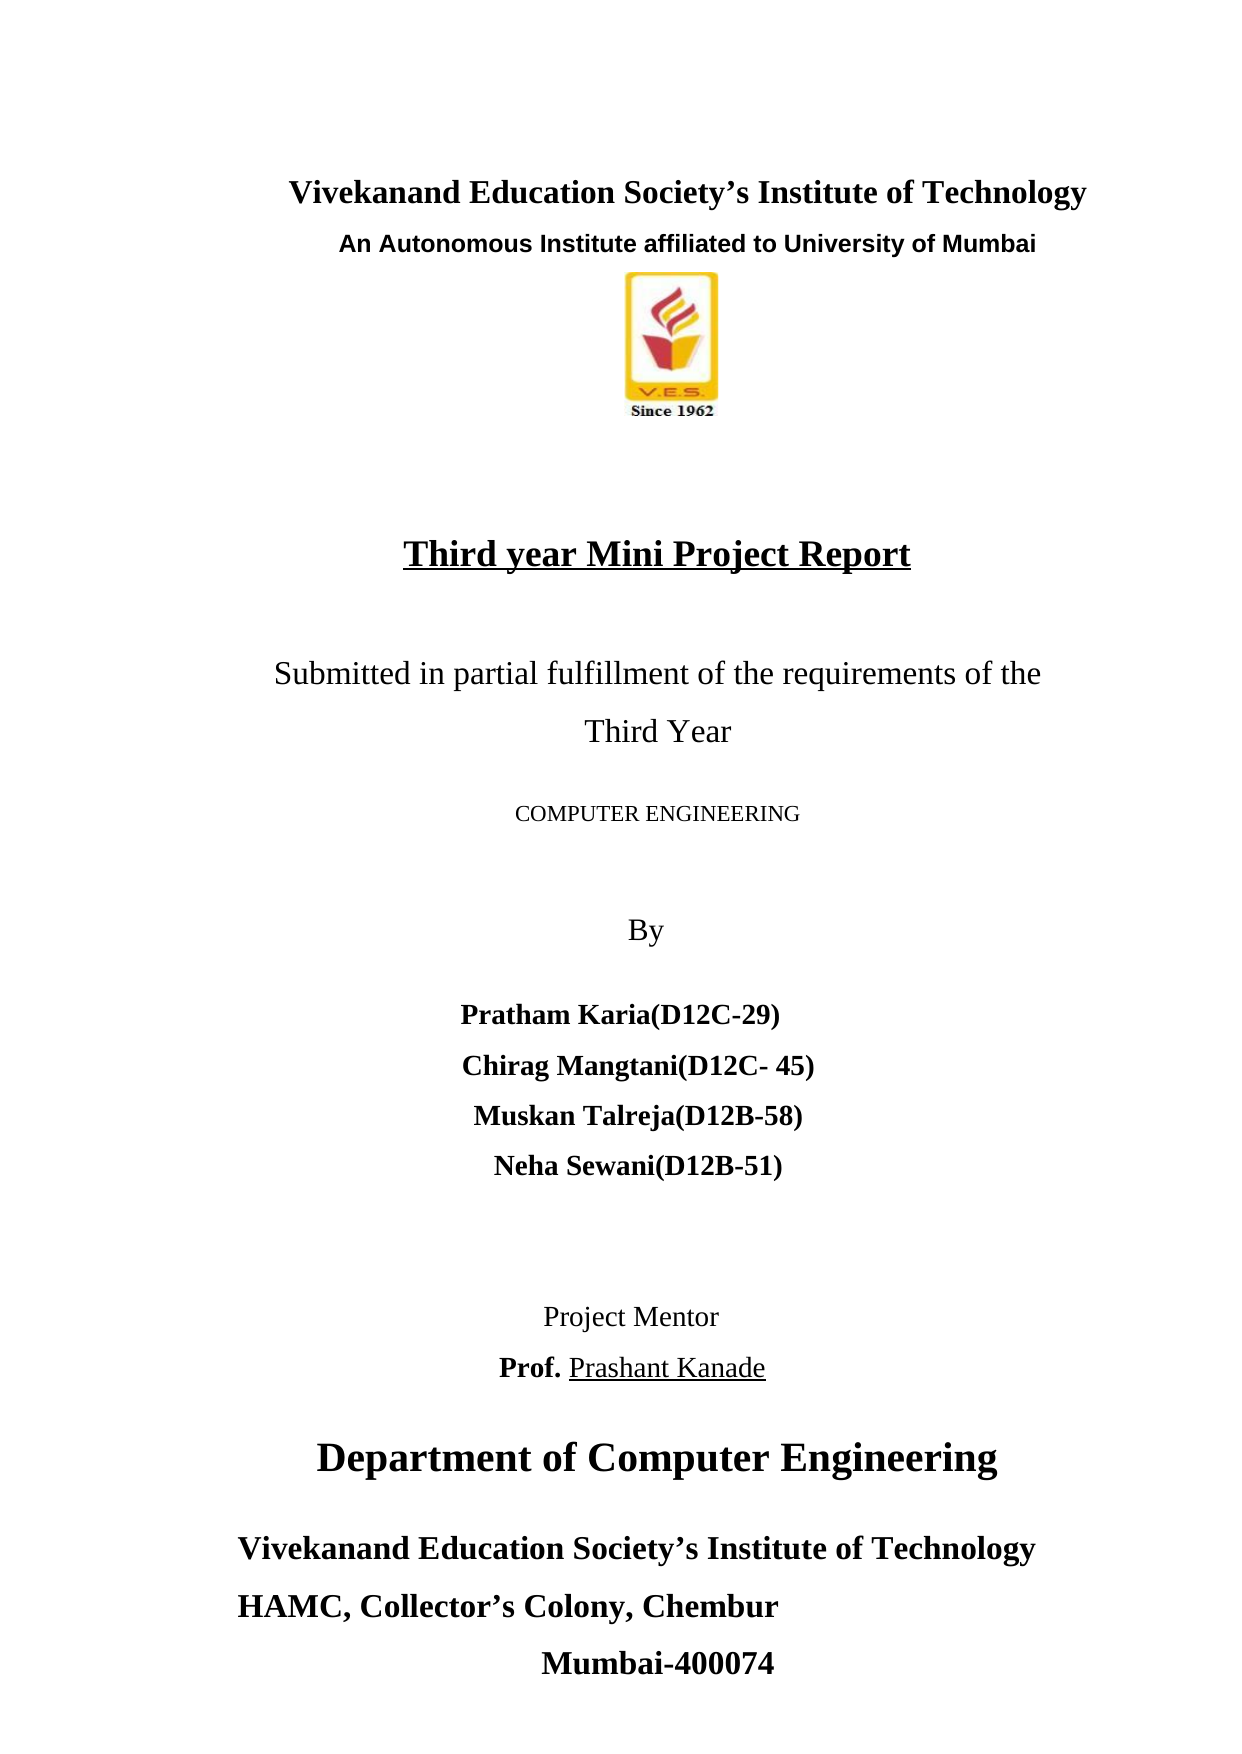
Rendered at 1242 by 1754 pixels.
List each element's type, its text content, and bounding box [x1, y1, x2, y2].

text COMPUTER ENGINEERING [273, 800, 1042, 826]
text Third year Mini Project Report [273, 531, 1042, 574]
text By [250, 911, 1042, 947]
subtitle Vivekanand Education Society’s Institute of Technology [237, 172, 1138, 210]
text Department of Computer Engineering [272, 1433, 1042, 1481]
text Prof. Prashant Kanade [222, 1350, 1042, 1383]
text Project Mentor [220, 1299, 1042, 1333]
subtitle Vivekanand Education Society’s Institute of Technology [237, 1529, 1138, 1567]
text Mumbai-400074 [487, 1644, 828, 1682]
picture [624, 272, 719, 416]
text Submitted in partial fulfillment of the requirements of the Third Year [273, 653, 1042, 749]
subtitle Chirag Mangtani(D12C- 45) Muskan Talreja(D12B-58) Neha Sewani(D12B-51) [454, 1048, 822, 1182]
subtitle HAMC, Collector’s Colony, Chembur [237, 1586, 1138, 1624]
subtitle Pratham Karia(D12C-29) [402, 997, 937, 1031]
subtitle An Autonomous Institute affiliated to University of Mumbai [237, 229, 1138, 258]
